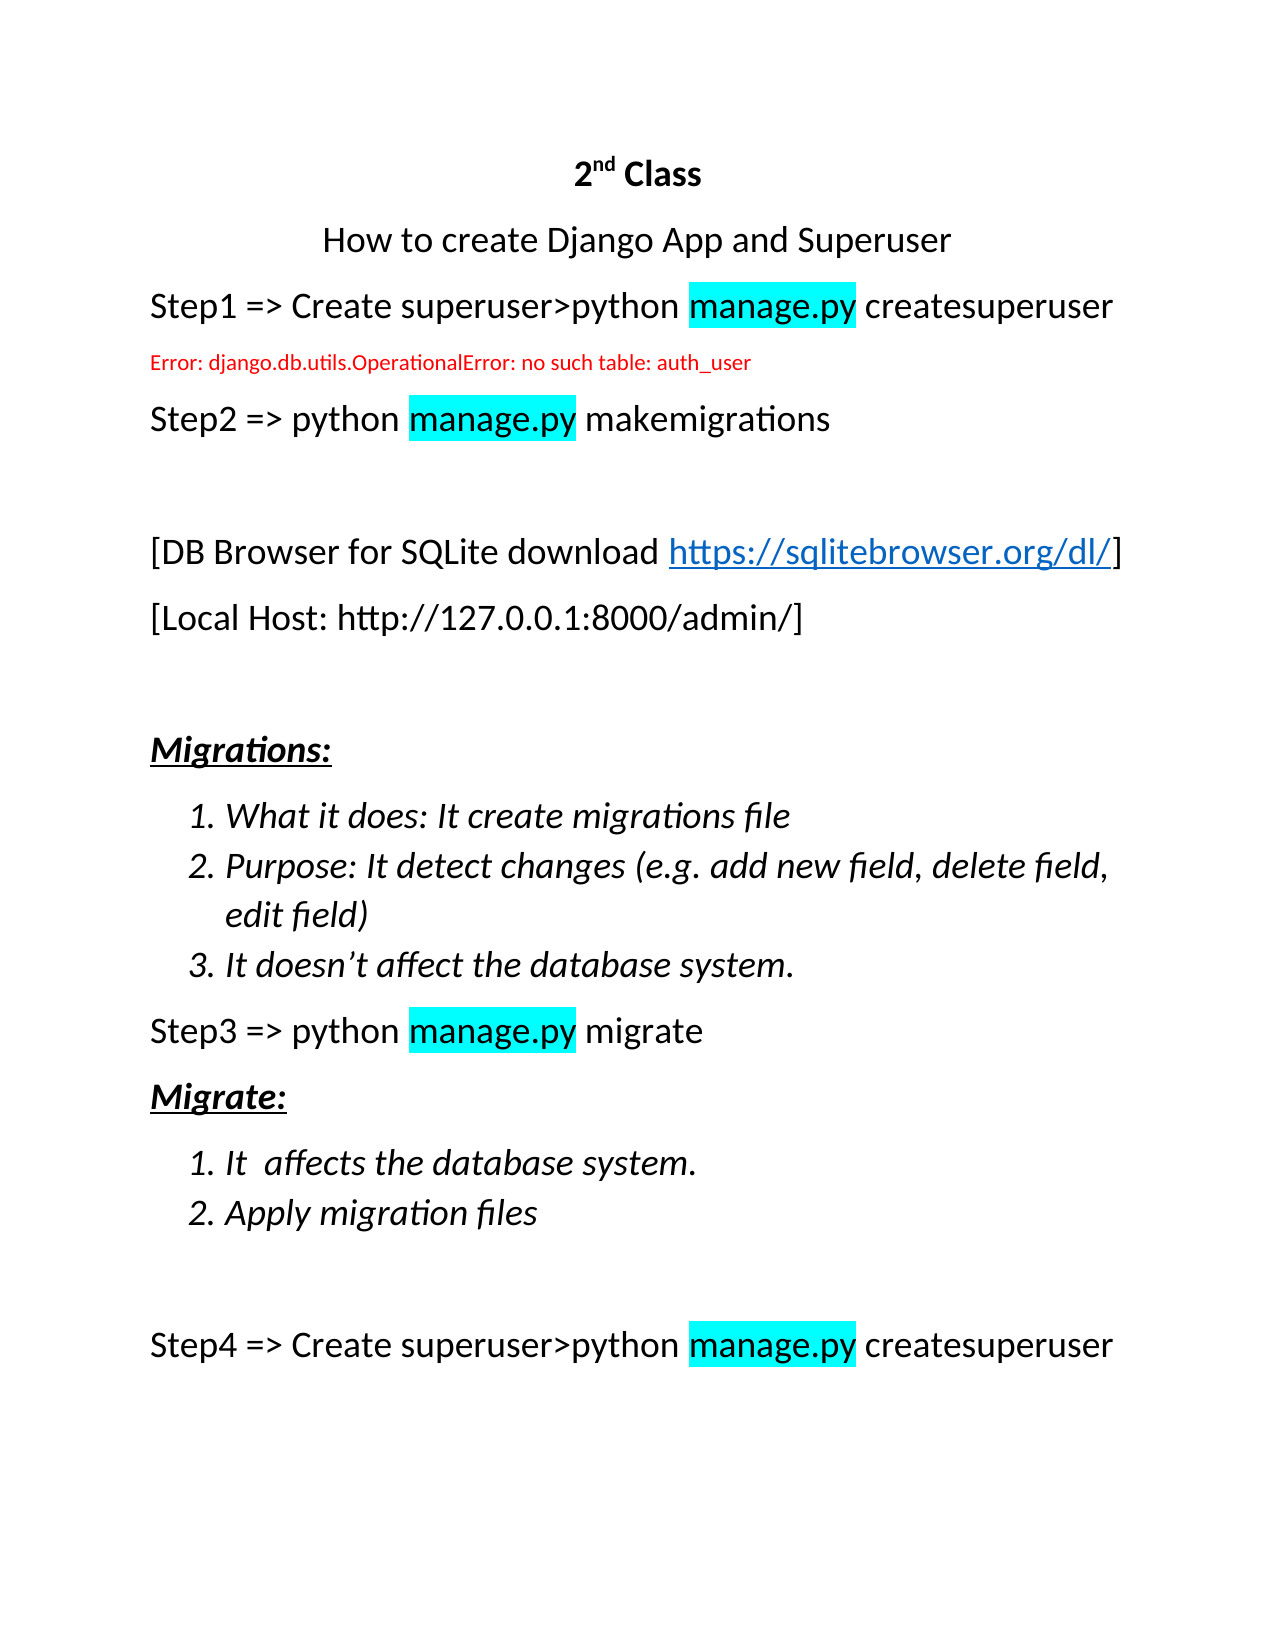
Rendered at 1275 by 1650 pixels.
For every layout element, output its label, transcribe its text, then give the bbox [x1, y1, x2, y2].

list Purpose: It detect changes (e.g. add new field, delete field, edit field) [187, 842, 1125, 937]
text Step1 => Create superuser>python manage.py createsuperuser [150, 282, 689, 328]
list Apply migration files [187, 1188, 1125, 1234]
text Step2 => python manage.py makemigrations [576, 395, 1125, 441]
text Step4 => Create superuser>python manage.py createsuperuser [856, 1321, 1125, 1367]
text Migrate: [150, 1073, 1125, 1119]
text Error: django.db.utils.OperationalError: no such table: auth_user [150, 348, 1125, 376]
text [DB Browser for SQLite download https://sqlitebrowser.org/dl/] [150, 528, 1125, 573]
text Step1 => Create superuser>python manage.py createsuperuser [856, 282, 1125, 328]
list It affects the database system. [187, 1139, 1125, 1185]
text [Local Host: http://127.0.0.1:8000/admin/] [150, 594, 1125, 639]
text How to create Django App and Superuser [150, 216, 1125, 262]
text Step2 => python manage.py makemigrations [150, 395, 409, 441]
text Migrations: [150, 726, 1125, 772]
text Step3 => python manage.py migrate [150, 1007, 409, 1053]
text Step4 => Create superuser>python manage.py createsuperuser [150, 1321, 689, 1367]
list What it does: It create migrations file [187, 792, 1125, 838]
list It doesn’t affect the database system. [187, 941, 1125, 986]
text 2nd Class [150, 150, 1125, 196]
text Step3 => python manage.py migrate [576, 1007, 1125, 1053]
